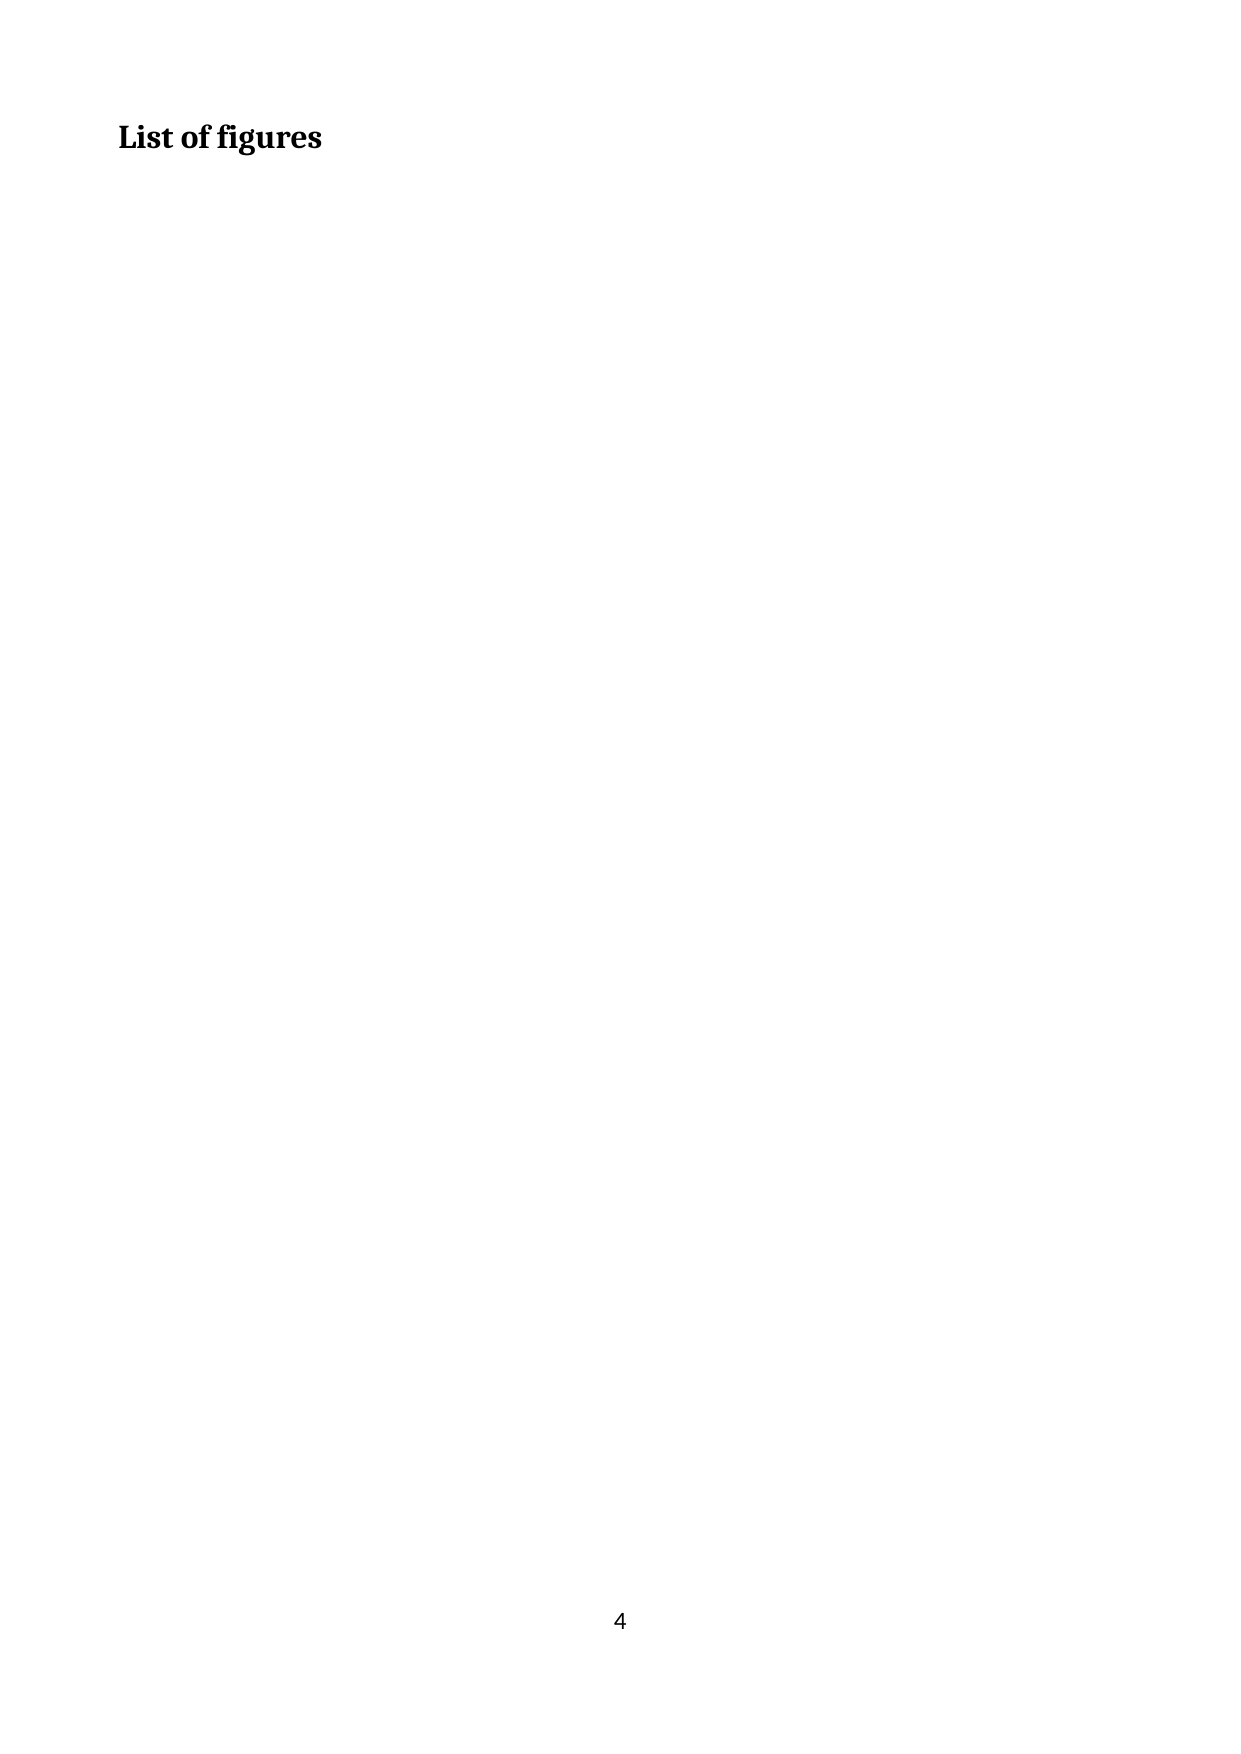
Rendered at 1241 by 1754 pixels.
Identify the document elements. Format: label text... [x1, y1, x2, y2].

text List of figures [118, 118, 1122, 156]
